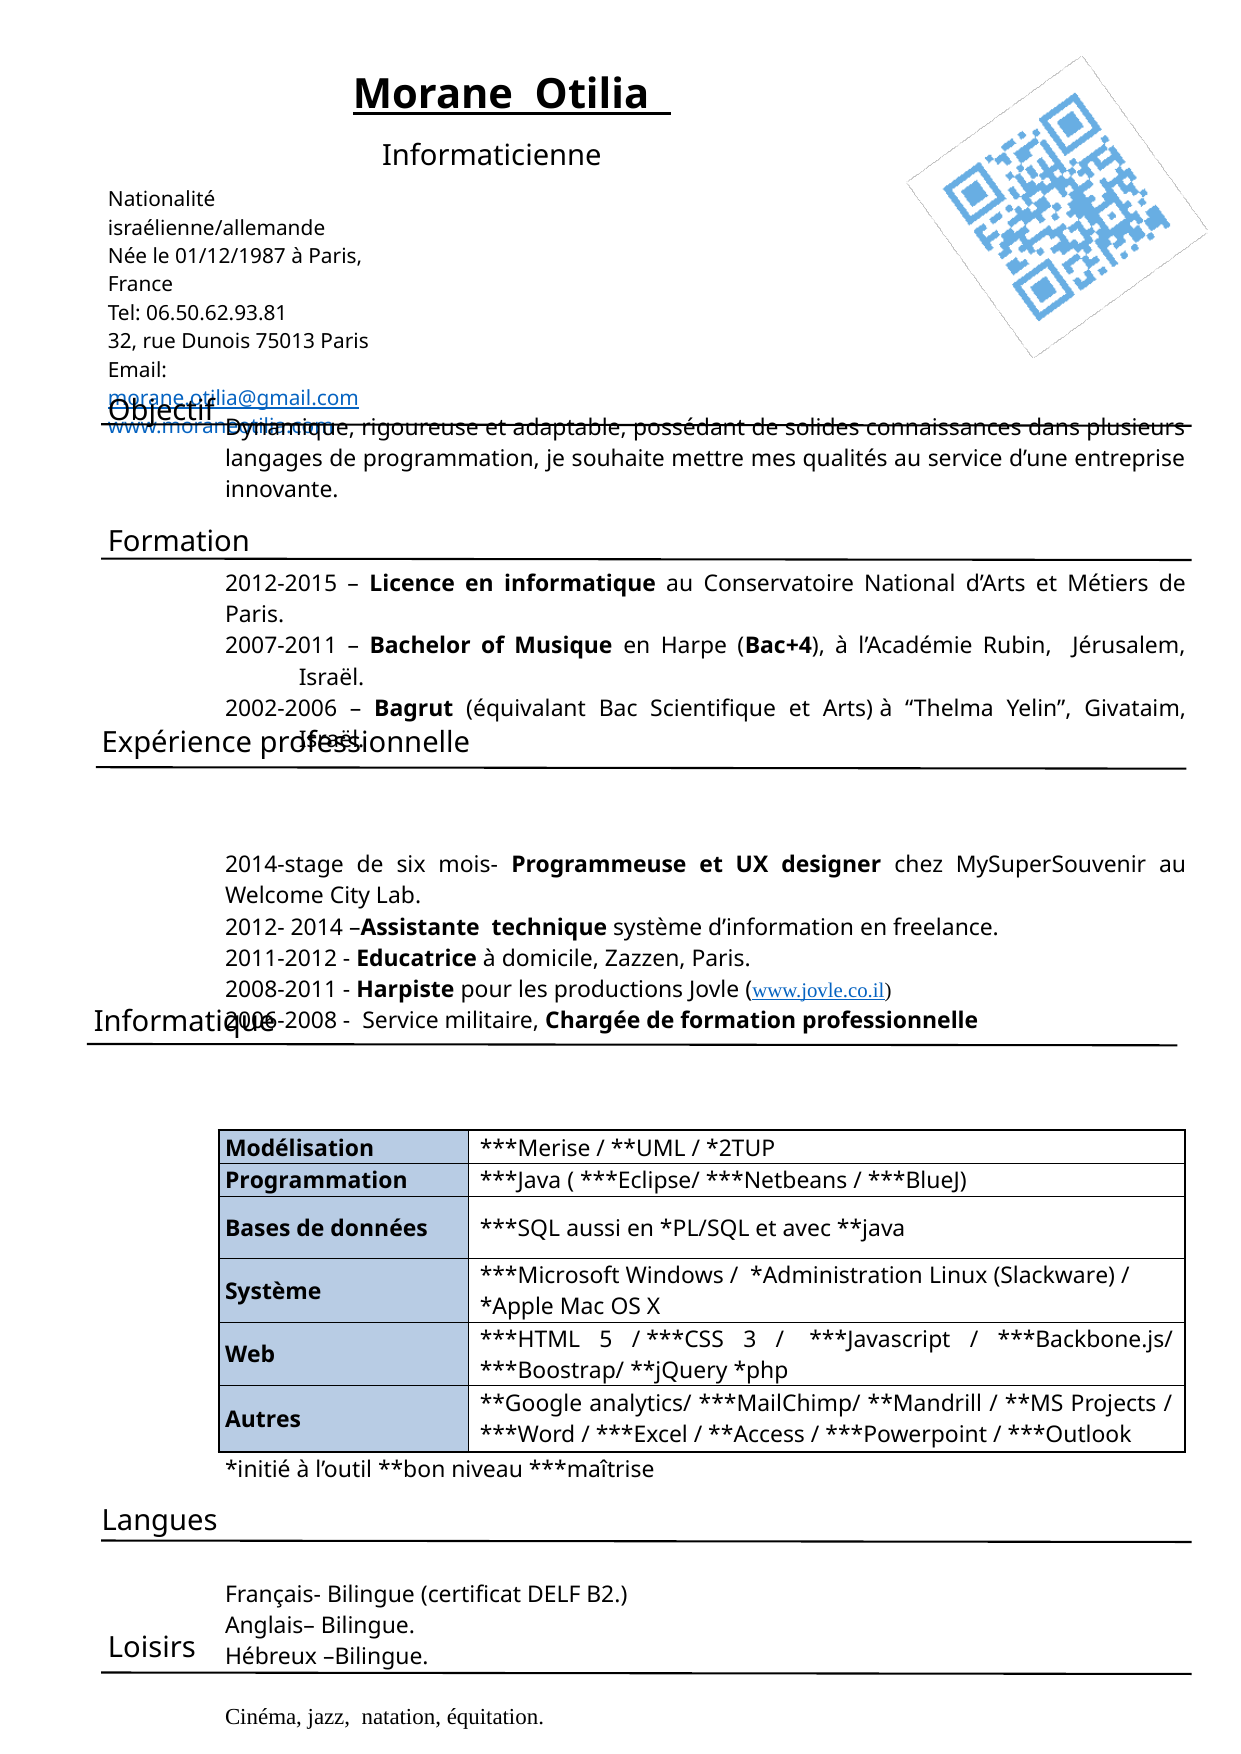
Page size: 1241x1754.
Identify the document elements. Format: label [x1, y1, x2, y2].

picture [906, 56, 1208, 358]
